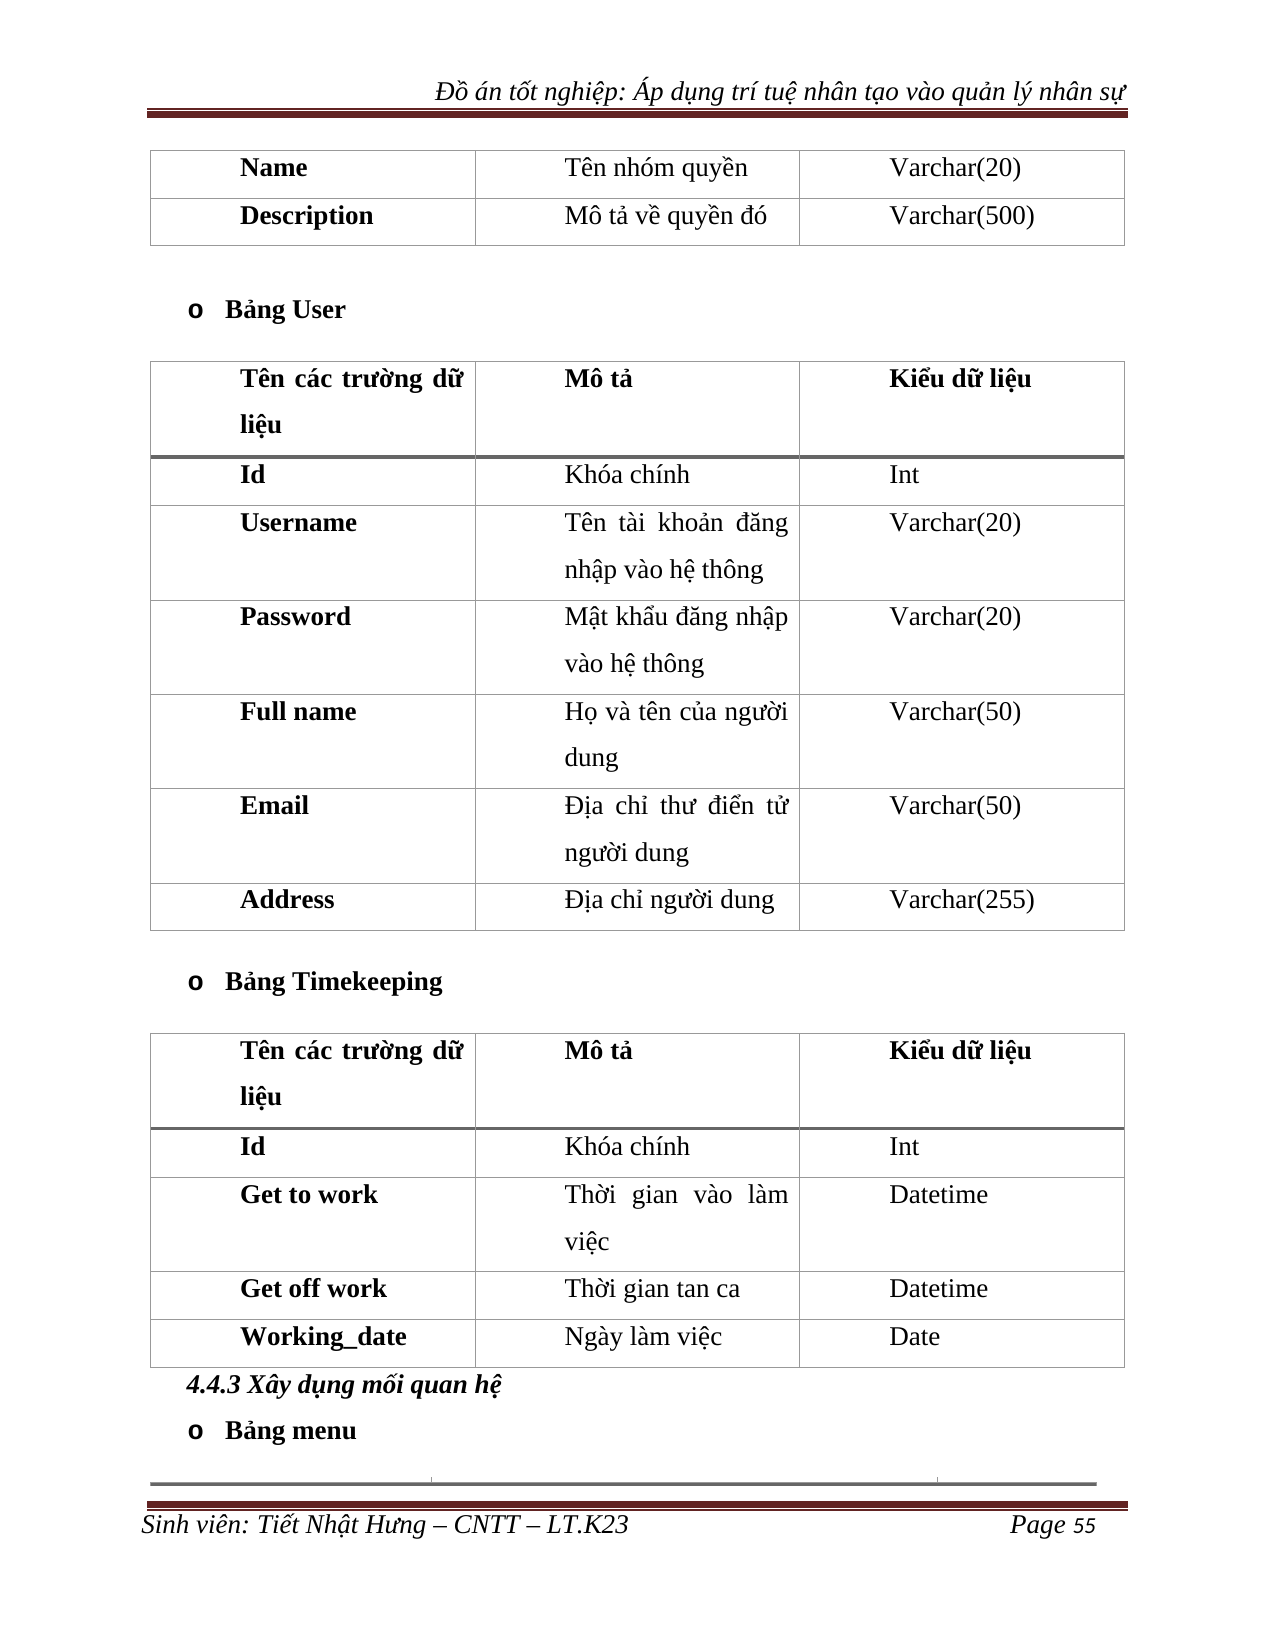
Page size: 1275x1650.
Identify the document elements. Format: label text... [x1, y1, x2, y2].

table_cell Varchar(500) [800, 199, 1124, 245]
table_header Tên các trường dữ liệu [151, 1034, 475, 1127]
table_header Mô tả [476, 1034, 799, 1127]
table_cell Varchar(255) [800, 884, 1124, 930]
table_cell Tên tài khoản đăng nhập vào hệ thông [476, 506, 799, 599]
table_cell Int [800, 459, 1124, 505]
list Bảng menu [187, 1414, 1125, 1448]
table_cell Tên nhóm quyền [476, 151, 799, 198]
table_cell Thời gian tan ca [476, 1272, 799, 1319]
table_cell Get to work [151, 1178, 475, 1271]
table_cell Varchar(50) [800, 695, 1124, 788]
subtitle 4.4.3 Xây dụng mối quan hệ [186, 1368, 1125, 1399]
table_cell Datetime [800, 1178, 1124, 1271]
table_cell Ngày làm việc [476, 1320, 799, 1367]
table_cell Int [800, 1130, 1124, 1177]
table_header Tên các trường dữ liệu [151, 362, 475, 455]
table_header Mô tả [476, 362, 799, 455]
table_cell Address [151, 884, 475, 930]
table_cell Id [151, 459, 475, 505]
table_cell Get off work [151, 1272, 475, 1319]
table_cell Khóa chính [476, 459, 799, 505]
table_cell Description [151, 199, 475, 245]
table_cell Varchar(20) [800, 151, 1124, 198]
table_cell Varchar(20) [800, 506, 1124, 599]
table_cell Mật khẩu đăng nhập vào hệ thông [476, 601, 799, 694]
list Bảng User [187, 293, 1125, 327]
table_cell Name [151, 151, 475, 198]
table_header Kiểu dữ liệu [800, 362, 1124, 455]
list Bảng Timekeeping [187, 965, 1125, 998]
table_cell Full name [151, 695, 475, 788]
table_cell Varchar(50) [800, 789, 1124, 883]
table_cell Username [151, 506, 475, 599]
table_cell Họ và tên của người dung [476, 695, 799, 788]
table_cell Địa chỉ người dung [476, 884, 799, 930]
table_cell Datetime [800, 1272, 1124, 1319]
table_cell Working_date [151, 1320, 475, 1367]
table_cell Date [800, 1320, 1124, 1367]
table_cell Id [151, 1130, 475, 1177]
table_header Kiểu dữ liệu [800, 1034, 1124, 1127]
table_cell Mô tả về quyền đó [476, 199, 799, 245]
table_cell Khóa chính [476, 1130, 799, 1177]
table_cell Địa chỉ thư điển tử người dung [476, 789, 799, 883]
table_cell Password [151, 601, 475, 694]
table_cell Varchar(20) [800, 601, 1124, 694]
table_cell Email [151, 789, 475, 883]
table_cell Thời gian vào làm việc [476, 1178, 799, 1271]
